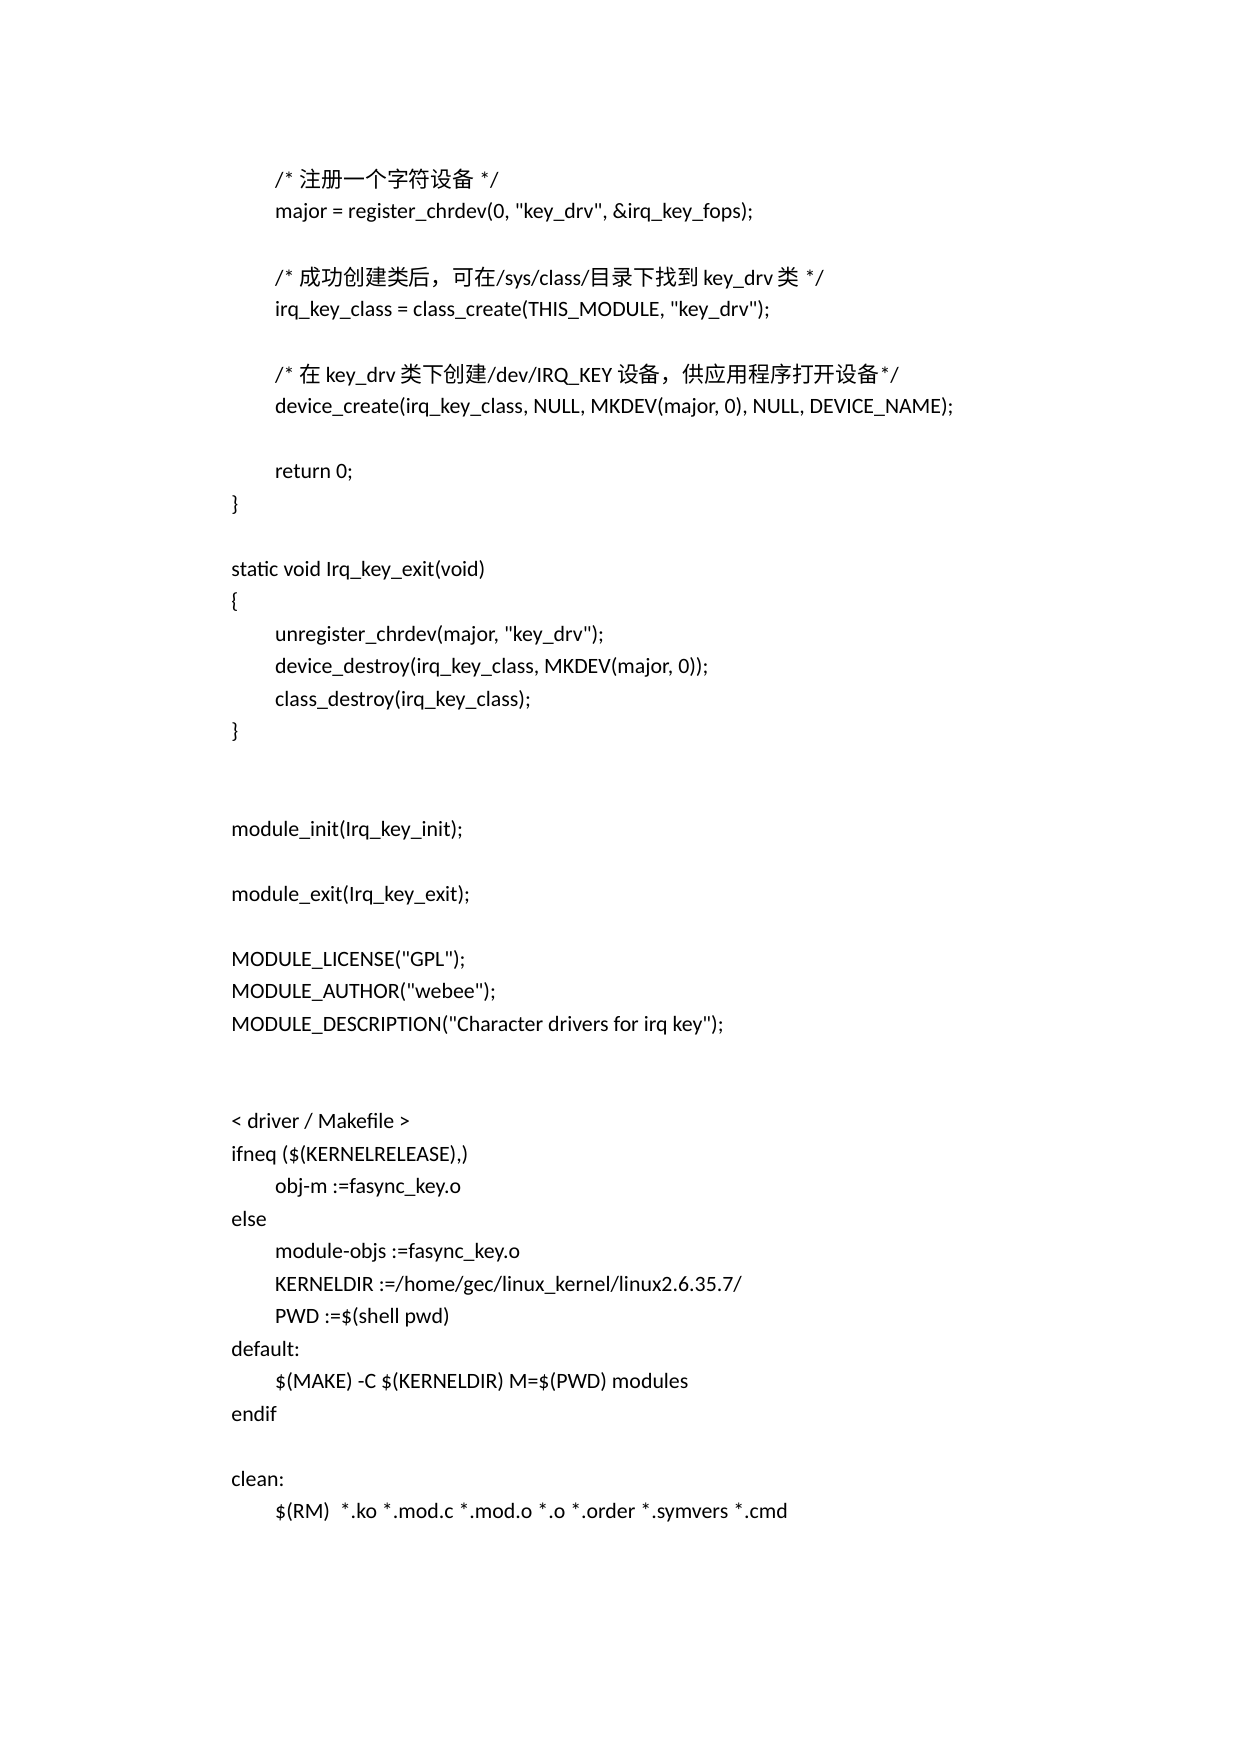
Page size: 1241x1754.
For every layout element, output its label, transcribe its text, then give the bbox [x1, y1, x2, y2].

text return 0; [187, 454, 1053, 487]
text $(MAKE) -C $(KERNELDIR) M=$(PWD) modules [187, 1364, 1053, 1397]
text class_destroy(irq_key_class); [187, 682, 1053, 714]
text device_destroy(irq_key_class, MKDEV(major, 0)); [187, 649, 1053, 682]
text MODULE_DESCRIPTION("Character drivers for irq key"); [187, 1007, 1053, 1039]
text /* 注册一个字符设备 */ [187, 162, 1053, 194]
text module_exit(Irq_key_exit); [187, 877, 1053, 909]
text module_init(Irq_key_init); [187, 812, 1053, 844]
text /* 在key_drv类下创建/dev/IRQ_KEY 设备，供应用程序打开设备*/ [187, 357, 1053, 389]
text static void Irq_key_exit(void) [187, 552, 1053, 584]
text MODULE_LICENSE("GPL"); [187, 942, 1053, 974]
text else [187, 1202, 1053, 1234]
text clean: [187, 1462, 1053, 1494]
text default: [187, 1332, 1053, 1364]
text endif [187, 1397, 1053, 1429]
text ifneq ($(KERNELRELEASE),) [187, 1137, 1053, 1169]
text /* 成功创建类后，可在/sys/class/目录下找到key_drv类 */ [187, 259, 1053, 292]
text device_create(irq_key_class, NULL, MKDEV(major, 0), NULL, DEVICE_NAME); [187, 389, 1053, 422]
text module-objs :=fasync_key.o [187, 1234, 1053, 1267]
text MODULE_AUTHOR("webee"); [187, 974, 1053, 1007]
text KERNELDIR :=/home/gec/linux_kernel/linux2.6.35.7/ [187, 1267, 1053, 1299]
text unregister_chrdev(major, "key_drv"); [187, 617, 1053, 649]
text } [187, 487, 1053, 519]
text major = register_chrdev(0, "key_drv", &irq_key_fops); [187, 194, 1053, 227]
text { [187, 584, 1053, 617]
text } [187, 714, 1053, 747]
text $(RM) *.ko *.mod.c *.mod.o *.o *.order *.symvers *.cmd [187, 1494, 1053, 1527]
text irq_key_class = class_create(THIS_MODULE, "key_drv"); [187, 292, 1053, 324]
text obj-m :=fasync_key.o [187, 1169, 1053, 1202]
text PWD :=$(shell pwd) [187, 1299, 1053, 1332]
text < driver / Makefile > [187, 1104, 1053, 1137]
